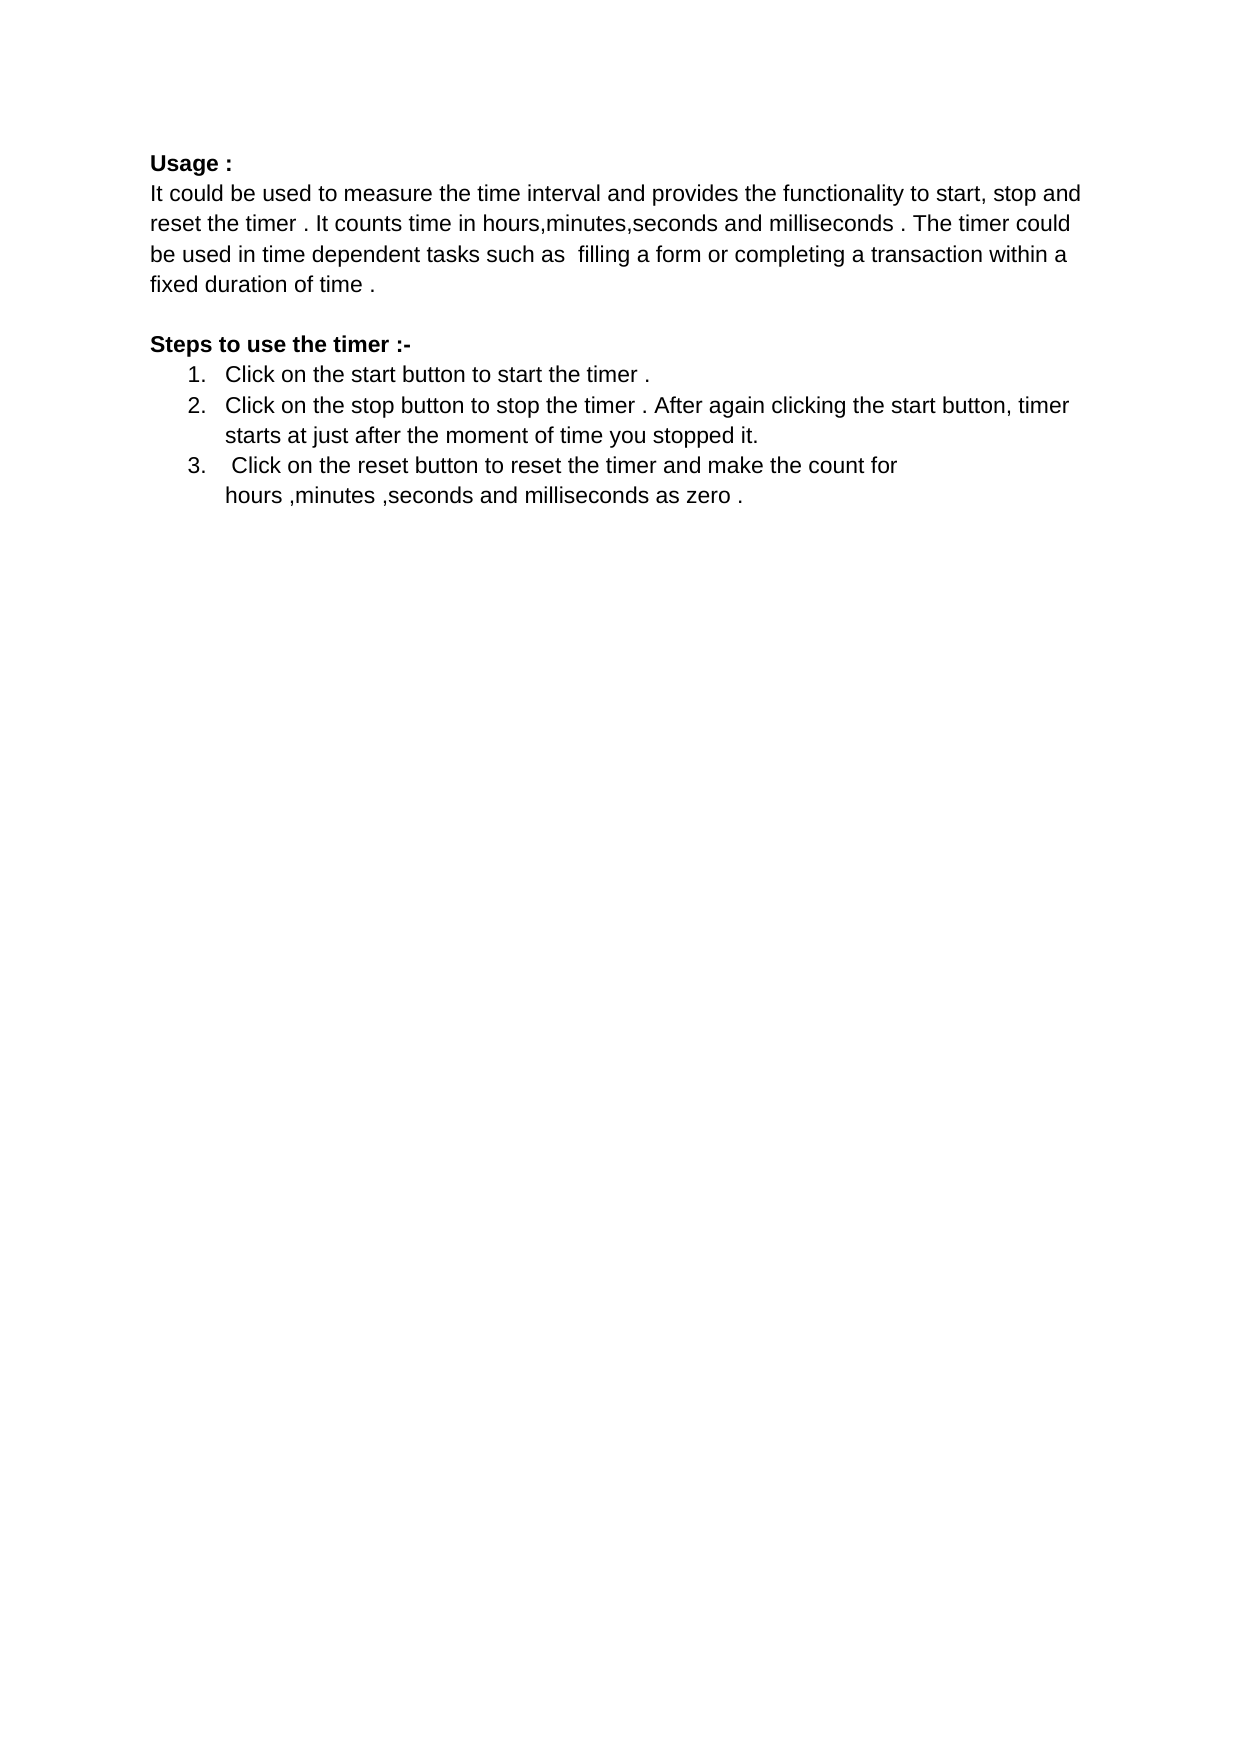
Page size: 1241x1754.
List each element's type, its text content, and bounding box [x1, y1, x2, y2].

text Steps to use the timer :- [150, 331, 1090, 358]
list Click on the reset button to reset the timer and make the count for hours ,minutes ,seconds and milliseconds as zero . [187, 452, 1090, 509]
list Click on the stop button to stop the timer . After again clicking the start button, timer starts at just after the moment of time you stopped it. [187, 392, 1090, 448]
text Usage : [150, 150, 1090, 176]
text It could be used to measure the time interval and provides the functionality to start, stop and reset the timer . It counts time in hours,minutes,seconds and milliseconds . The timer could be used in time dependent tasks such as filling a form or completing a transaction within a fixed duration of time . [150, 180, 1090, 297]
list Click on the start button to start the timer . [187, 361, 1090, 388]
